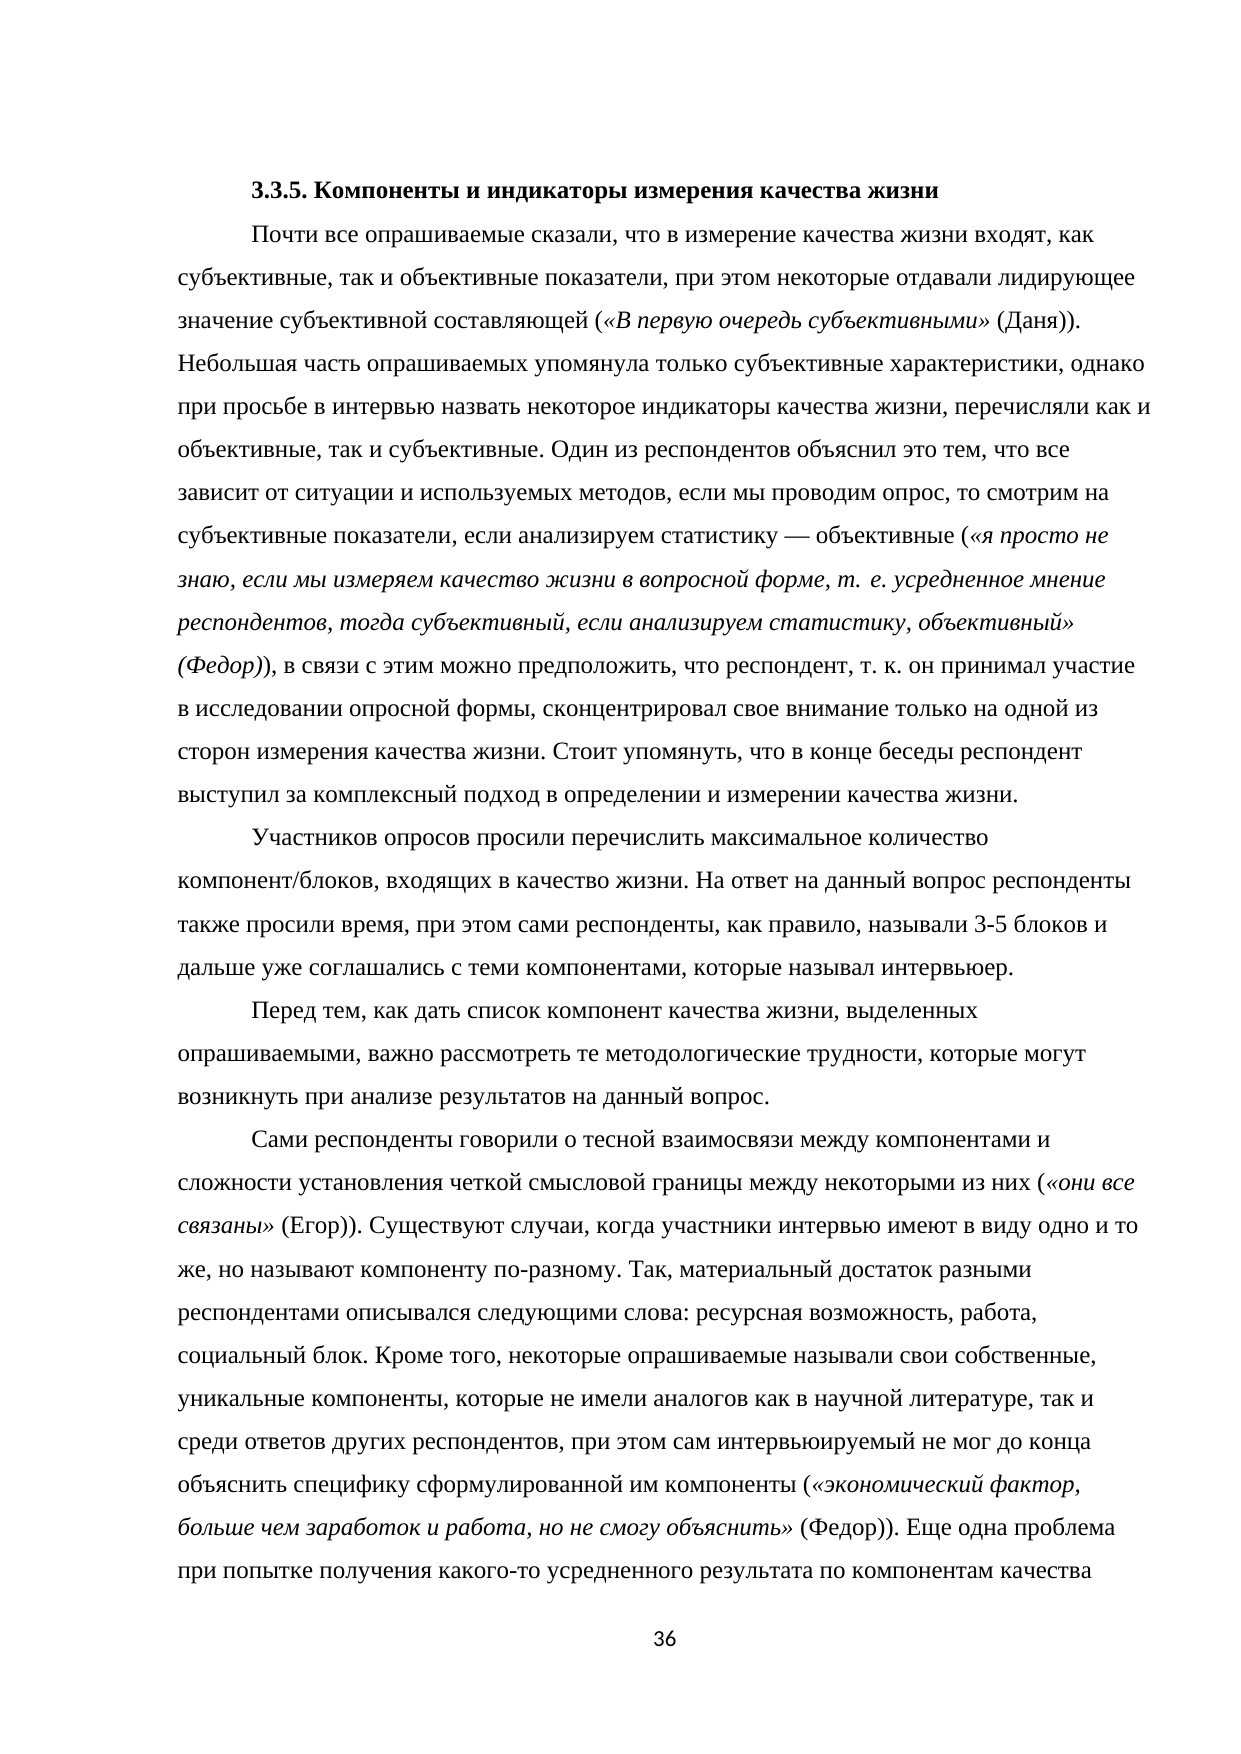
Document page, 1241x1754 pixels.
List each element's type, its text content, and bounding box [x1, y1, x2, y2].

text Перед тем, как дать список компонент качества жизни, выделенных опрашиваемыми, важно рассмотреть те методологические трудности, которые могут возникнуть при анализе результатов на данный вопрос. [177, 995, 1152, 1110]
text 3.3.5. Компоненты и индикаторы измерения качества жизни [177, 176, 1152, 204]
text Почти все опрашиваемые сказали, что в измерение качества жизни входят, как субъективные, так и объективные показатели, при этом некоторые отдавали лидирующее значение субъективной составляющей («В первую очередь субъективными» (Даня)). Небольшая часть опрашиваемых упомянула только субъективные характеристики, однако при просьбе в интервью назвать некоторое индикаторы качества жизни, перечисляли как и объективные, так и субъективные. Один из респондентов объяснил это тем, что все зависит от ситуации и используемых методов, если мы проводим опрос, то смотрим на субъективные показатели, если анализируем статистику — объективные («я просто не знаю, если мы измеряем качество жизни в вопросной форме, т. е. усредненное мнение респондентов, тогда субъективный, если анализируем статистику, объективный» (Федор)), в связи с этим можно предположить, что респондент, т. к. он принимал участие в исследовании опросной формы, сконцентрировал свое внимание только на одной из сторон измерения качества жизни. Стоит упомянуть, что в конце беседы респондент выступил за комплексный подход в определении и измерении качества жизни. [177, 219, 1152, 808]
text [177, 1124, 1152, 1584]
text Участников опросов просили перечислить максимальное количество компонент/блоков, входящих в качество жизни. На ответ на данный вопрос респонденты также просили время, при этом сами респонденты, как правило, называли 3-5 блоков и дальше уже соглашались с теми компонентами, которые называл интервьюер. [177, 822, 1152, 981]
